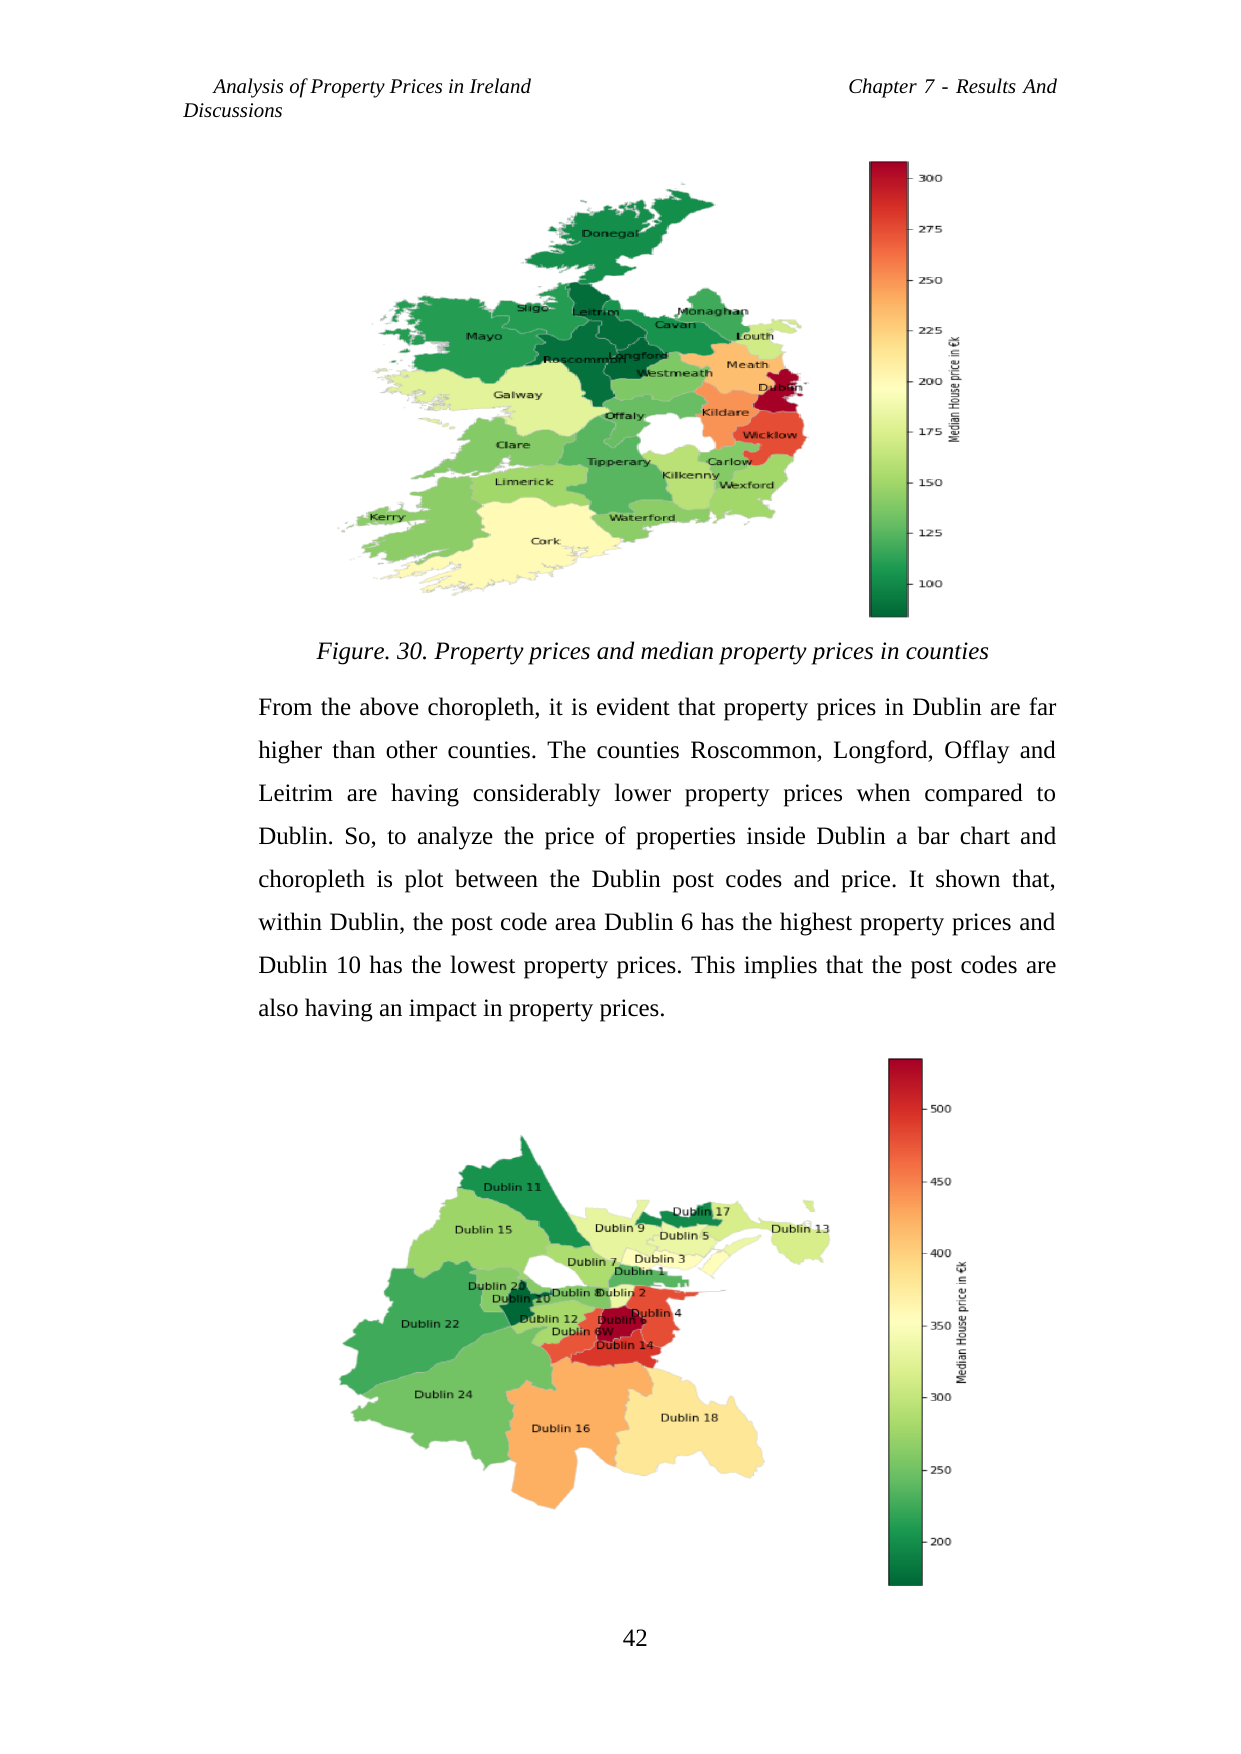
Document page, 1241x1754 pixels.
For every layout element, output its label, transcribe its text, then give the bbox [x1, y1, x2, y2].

picture [313, 150, 994, 622]
text From the above choropleth, it is evident that property prices in Dublin are far higher than other counties. The counties Roscommon, Longford, Offlay and Leitrim are having considerably lower property prices when compared to Dublin. So, to analyze the price of properties inside Dublin a bar chart and choropleth is plot between the Dublin post codes and price. It shown that, within Dublin, the post code area Dublin 6 has the highest property prices and Dublin 10 has the lowest property prices. This implies that the post codes are also having an impact in property prices. [258, 692, 1057, 1022]
list Figure. 30. Property prices and median property prices in counties [251, 636, 1057, 665]
picture [303, 1049, 1012, 1590]
